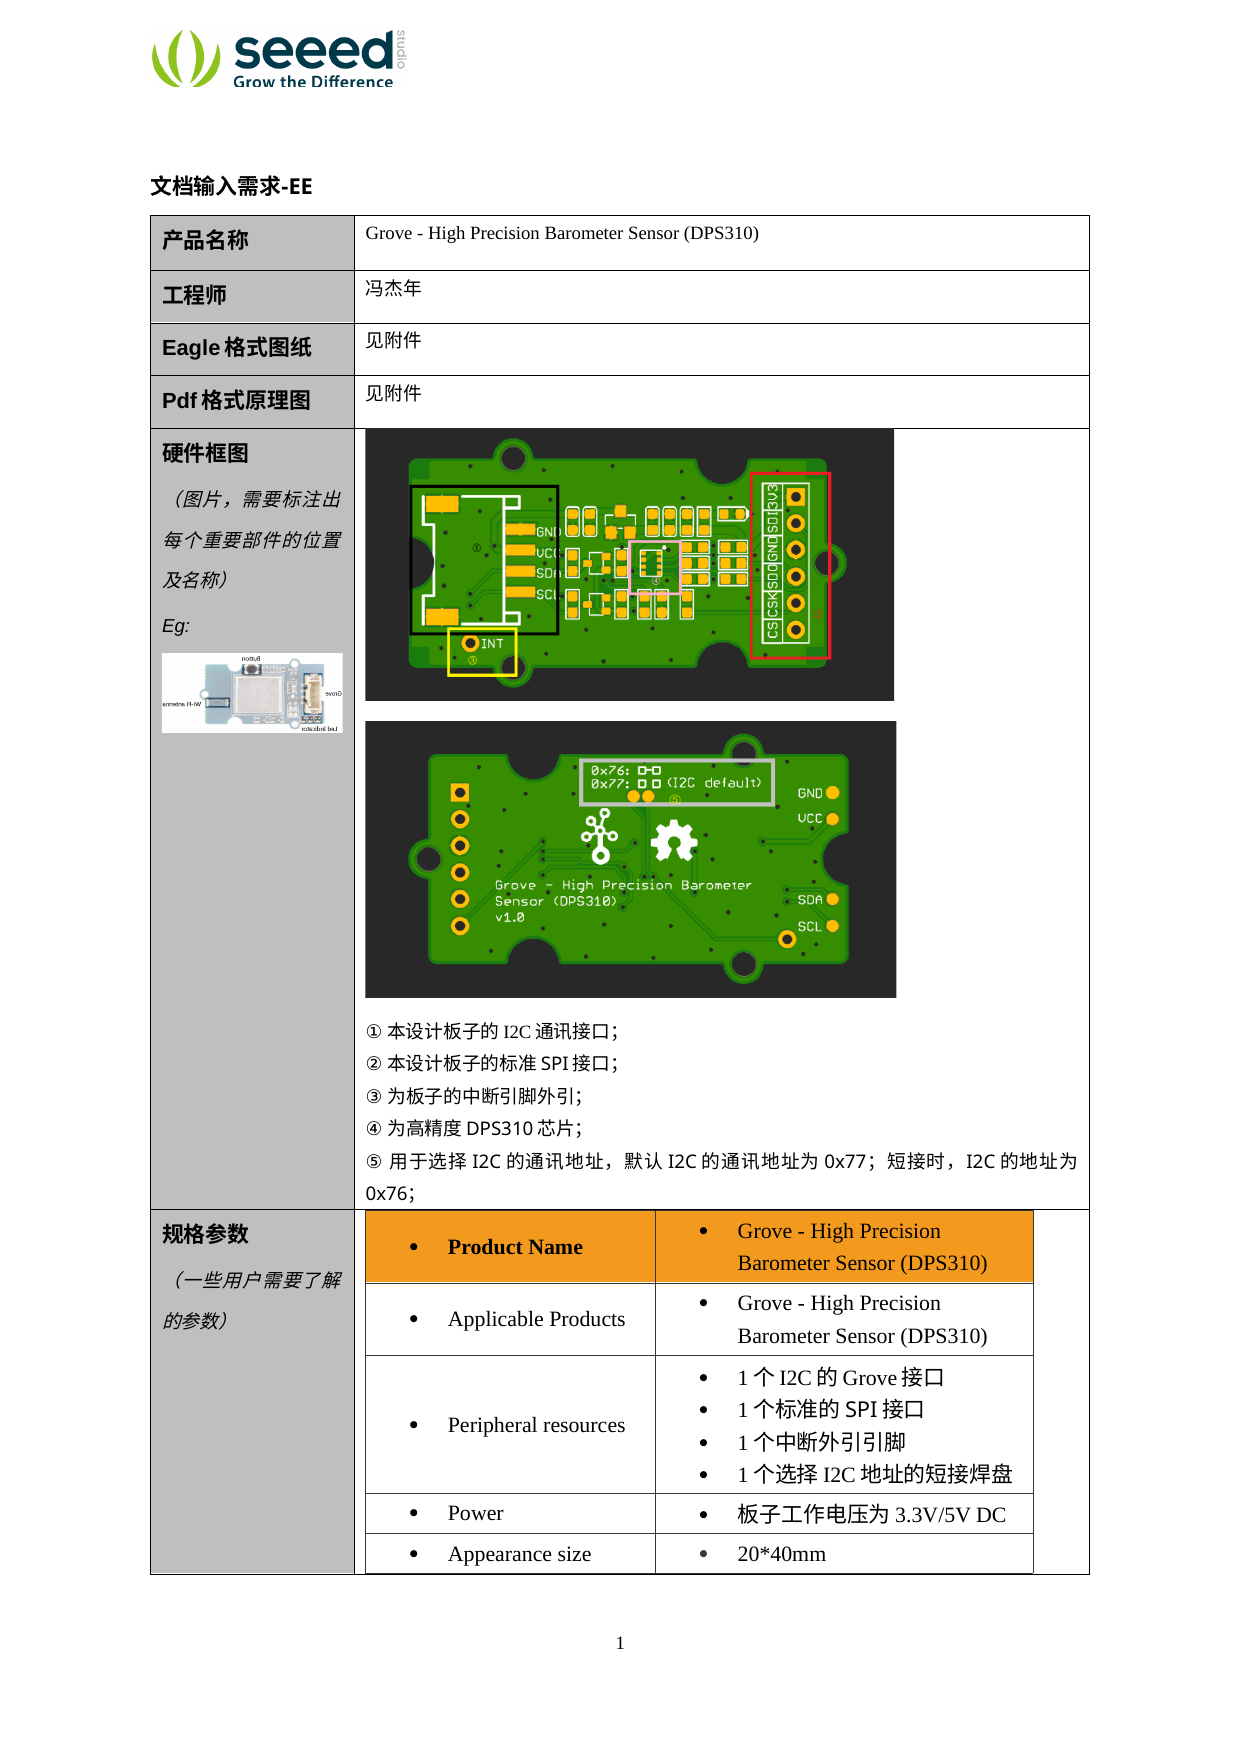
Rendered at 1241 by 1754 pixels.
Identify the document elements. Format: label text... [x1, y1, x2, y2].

table_cell 工程师 [151, 271, 354, 322]
table_cell 硬件框图 （图片，需要标注出每个重要部件的位置及名称） Eg: [151, 429, 354, 1209]
table_cell [656, 1534, 1033, 1573]
picture [365, 428, 895, 701]
table_cell Pdf格式原理图 [151, 376, 354, 428]
table_cell [656, 1284, 1033, 1355]
table_cell [1034, 1210, 1089, 1573]
picture [161, 653, 343, 733]
table_header 产品名称 [151, 216, 354, 270]
table_cell [656, 1494, 1033, 1533]
table_cell [366, 1284, 655, 1355]
table_cell [656, 1356, 1033, 1493]
table_cell 见附件 [355, 324, 1089, 375]
picture [150, 27, 409, 87]
table_header Grove - High Precision Barometer Sensor (DPS310) [355, 216, 1089, 270]
table_cell [355, 1210, 365, 1573]
table_cell Eagle格式图纸 [151, 324, 354, 375]
table_cell [366, 1494, 655, 1533]
table_cell 规格参数 （一些用户需要了解的参数） [151, 1210, 354, 1573]
table_cell 见附件 [355, 376, 1089, 428]
text 文档输入需求-EE [150, 168, 1090, 201]
table_cell 本设计板子的I2C通讯接口； 本设计板子的标准SPI接口； 为板子的中断引脚外引； 为高精度DPS310芯片； 用于选择I2C的通讯地址，默认I2C的通讯地址为0x77；短接时，I2C的地址为0x76； [355, 429, 1089, 1209]
picture [315, 78, 320, 87]
table_cell 冯杰年 [355, 271, 1089, 322]
picture [365, 721, 897, 998]
table_cell [366, 1356, 655, 1493]
table_cell [366, 1534, 655, 1573]
